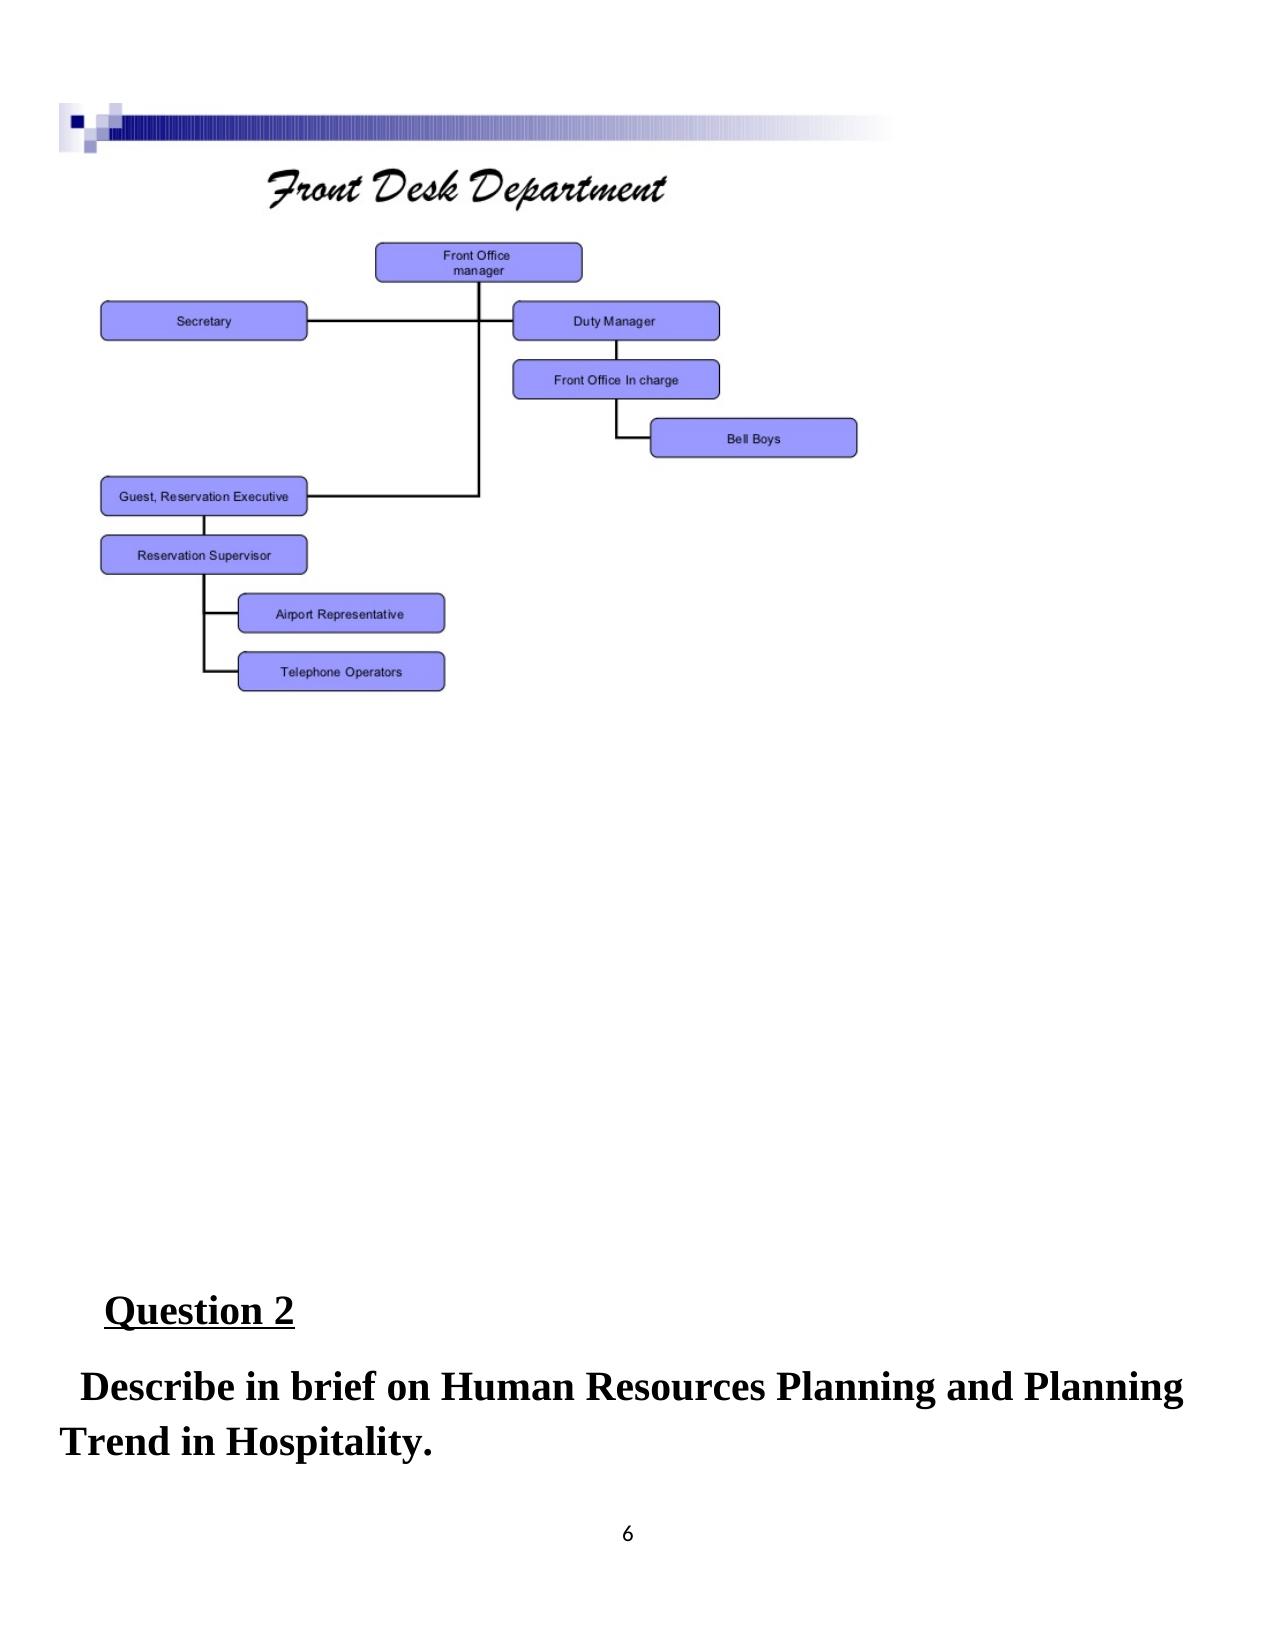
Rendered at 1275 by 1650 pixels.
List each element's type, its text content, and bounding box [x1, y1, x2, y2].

list Question 2 [103, 1286, 1196, 1334]
picture [59, 103, 899, 733]
text Describe in brief on Human Resources Planning and Planning Trend in Hospitality. [59, 1362, 1196, 1465]
